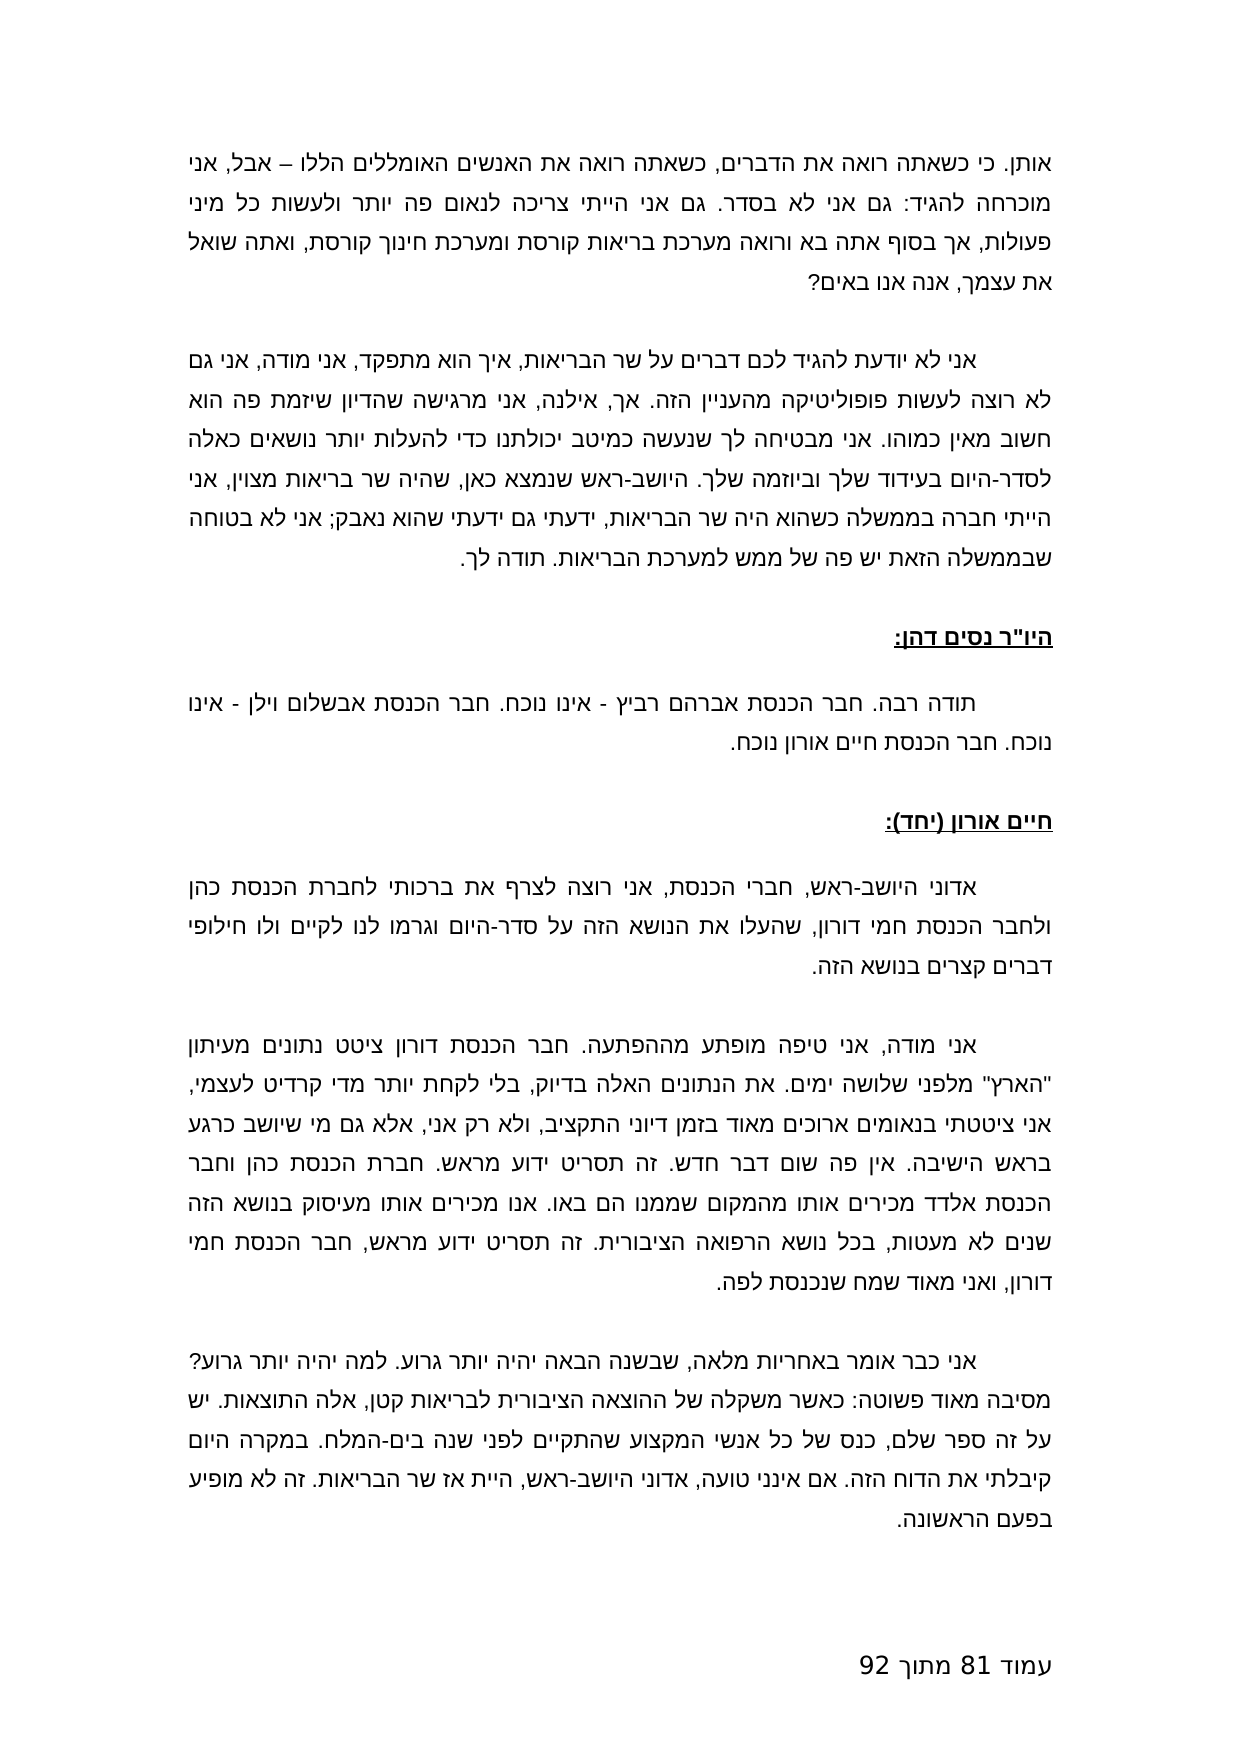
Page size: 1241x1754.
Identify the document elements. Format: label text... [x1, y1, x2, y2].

text חיים אורון (יחד): [187, 808, 1053, 834]
text היו"ר נסים דהן: [187, 624, 1053, 650]
text אני מודה, אני טיפה מופתע מההפתעה. חבר הכנסת דורון ציטט נתונים מעיתון "הארץ" מלפני שלושה ימים. את הנתונים האלה בדיוק, בלי לקחת יותר מדי קרדיט לעצמי, אני ציטטתי בנאומים ארוכים מאוד בזמן דיוני התקציב, ולא רק אני, אלא גם מי שיושב כרגע בראש הישיבה. אין פה שום דבר חדש. זה תסריט ידוע מראש. חברת הכנסת כהן וחבר הכנסת אלדד מכירים אותו מהמקום שממנו הם באו. אנו מכירים אותו מעיסוק בנושא הזה שנים לא מעטות, בכל נושא הרפואה הציבורית. זה תסריט ידוע מראש, חבר הכנסת חמי דורון, ואני מאוד שמח שנכנסת לפה. [187, 1032, 1053, 1295]
text אני כבר אומר באחריות מלאה, שבשנה הבאה יהיה יותר גרוע. למה יהיה יותר גרוע? מסיבה מאוד פשוטה: כאשר משקלה של ההוצאה הציבורית לבריאות קטן, אלה התוצאות. יש על זה ספר שלם, כנס של כל אנשי המקצוע שהתקיים לפני שנה בים-המלח. במקרה היום קיבלתי את הדוח הזה. אם אינני טועה, אדוני היושב-ראש, היית אז שר הבריאות. זה לא מופיע בפעם הראשונה. [187, 1348, 1053, 1532]
text אדוני היושב-ראש, חברי הכנסת, אני רוצה לצרף את ברכותי לחברת הכנסת כהן ולחבר הכנסת חמי דורון, שהעלו את הנושא הזה על סדר-היום וגרמו לנו לקיים ולו חילופי דברים קצרים בנושא הזה. [187, 874, 1053, 979]
text תודה רבה. חבר הכנסת אברהם רביץ - אינו נוכח. חבר הכנסת אבשלום וילן - אינו נוכח. חבר הכנסת חיים אורון נוכח. [187, 689, 1053, 755]
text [187, 150, 1053, 295]
text אני לא יודעת להגיד לכם דברים על שר הבריאות, איך הוא מתפקד, אני מודה, אני גם לא רוצה לעשות פופוליטיקה מהעניין הזה. אך, אילנה, אני מרגישה שהדיון שיזמת פה הוא חשוב מאין כמוהו. אני מבטיחה לך שנעשה כמיטב יכולתנו כדי להעלות יותר נושאים כאלה לסדר-היום בעידוד שלך וביוזמה שלך. היושב-ראש שנמצא כאן, שהיה שר בריאות מצוין, אני הייתי חברה בממשלה כשהוא היה שר הבריאות, ידעתי גם ידעתי שהוא נאבק; אני לא בטוחה שבממשלה הזאת יש פה של ממש למערכת הבריאות. תודה לך. [187, 347, 1053, 571]
